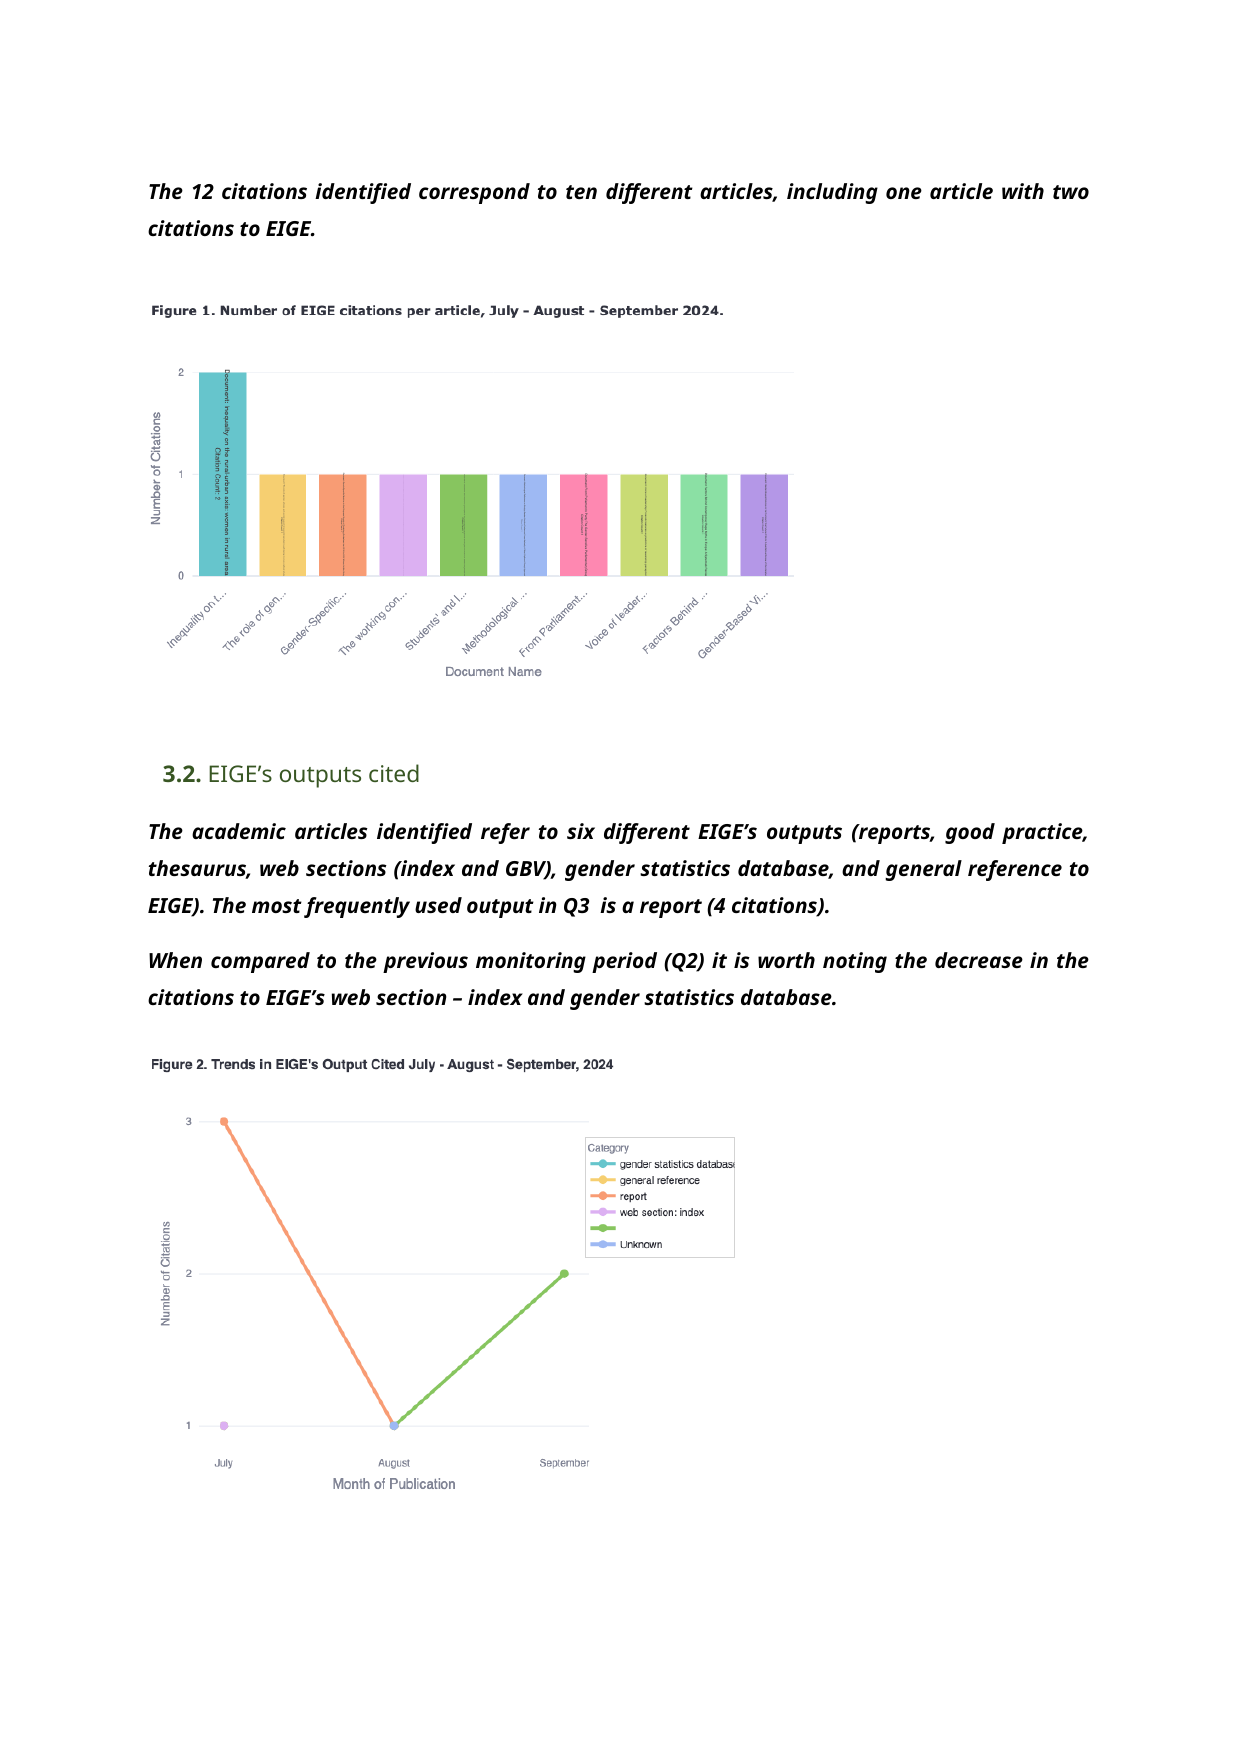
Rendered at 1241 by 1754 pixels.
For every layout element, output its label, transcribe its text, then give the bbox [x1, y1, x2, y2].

subtitle EIGE’s outputs cited [162, 758, 1093, 789]
text The academic articles identified refer to six different EIGE’s outputs (reports, good practice, thesaurus, web sections (index and GBV), gender statistics database, and general reference to EIGE). The most frequently used output in Q3 is a report (4 citations). [148, 817, 1093, 919]
text The 12 citations identified correspond to ten different articles, including one article with two citations to EIGE. [148, 177, 1093, 242]
text When compared to the previous monitoring period (Q2) it is worth noting the decrease in the citations to EIGE’s web section – index and gender statistics database. [148, 947, 1093, 1012]
picture [147, 1039, 745, 1506]
picture [147, 269, 794, 683]
